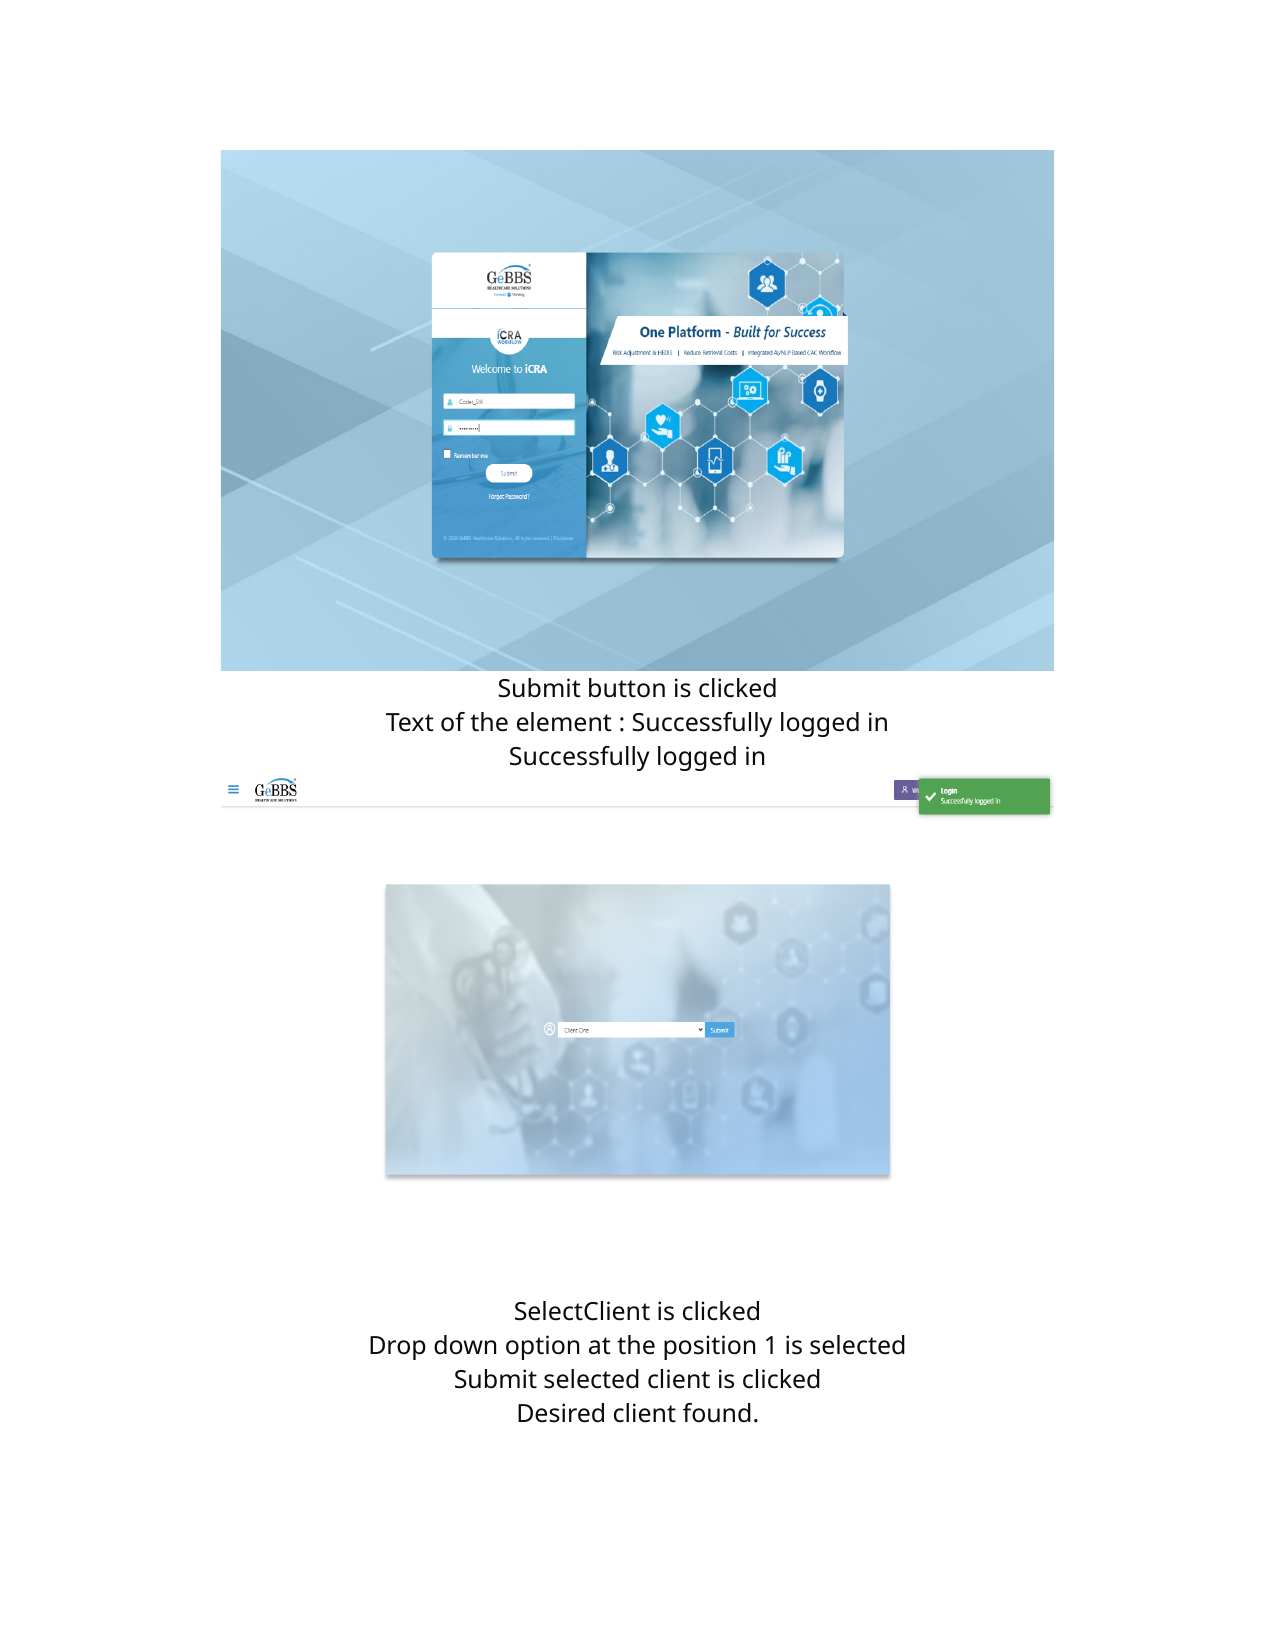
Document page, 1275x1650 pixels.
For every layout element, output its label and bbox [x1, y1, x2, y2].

picture [220, 773, 1055, 1294]
text [150, 150, 1125, 1430]
picture [220, 150, 1055, 671]
